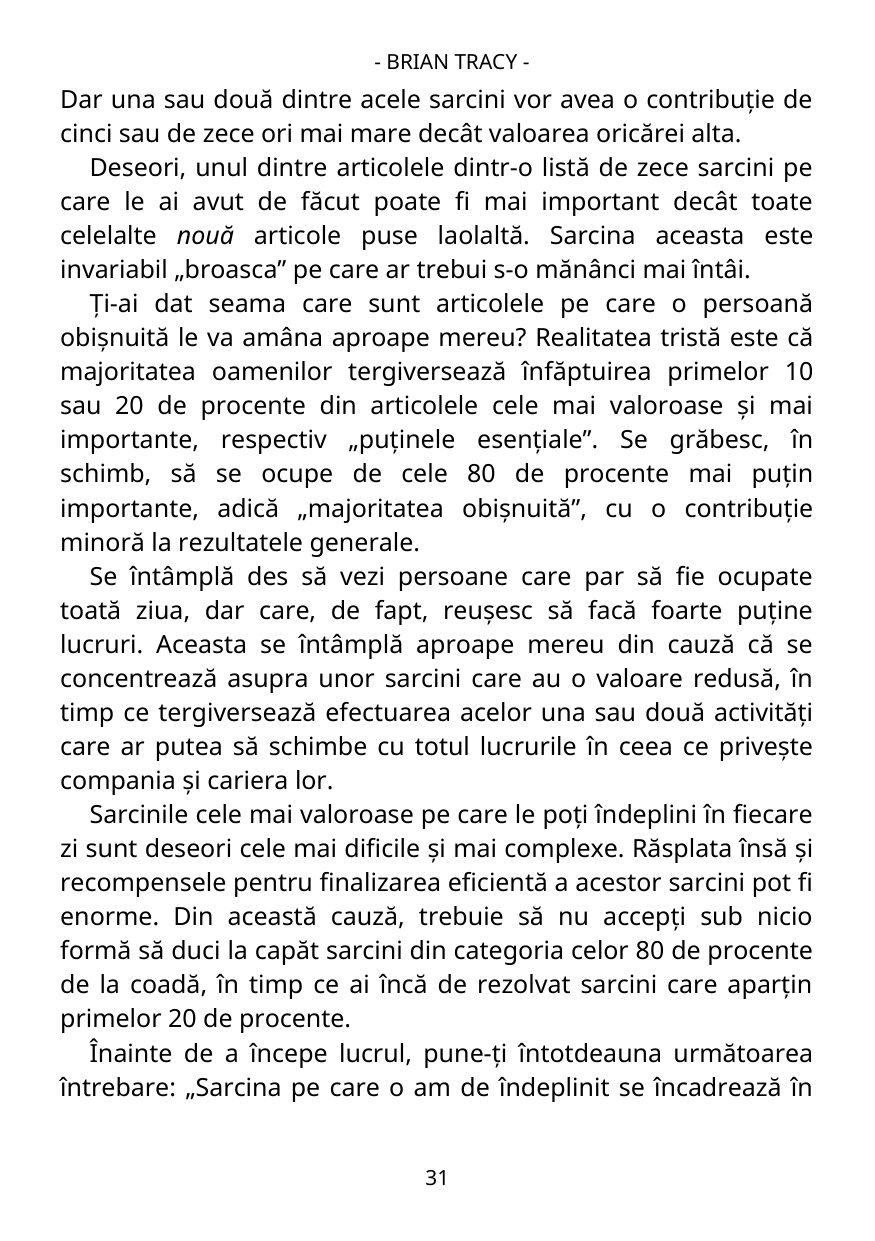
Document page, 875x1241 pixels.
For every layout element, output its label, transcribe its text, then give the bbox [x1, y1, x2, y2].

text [60, 1035, 814, 1103]
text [60, 81, 814, 149]
text Sarcinile cele mai valoroase pe care le poţi îndeplini în fiecare zi sunt deseori cele mai dificile şi mai complexe. Răsplata însă şi recompensele pentru finalizarea eficientă a acestor sarcini pot fi enorme. Din această cauză, trebuie să nu accepţi sub nicio formă să duci la capăt sarcini din categoria celor 80 de procente de la coadă, în timp ce ai încă de rezolvat sarcini care aparţin primelor 20 de procente. [60, 797, 814, 1035]
text Ţi-ai dat seama care sunt articolele pe care o persoană obişnuită le va amâna aproape mereu? Realitatea tristă este că majoritatea oamenilor tergiversează înfăptuirea primelor 10 sau 20 de procente din articolele cele mai valoroase şi mai importante, respectiv „puţinele esenţiale”. Se grăbesc, în schimb, să se ocupe de cele 80 de procente mai puţin importante, adică „majoritatea obişnuită”, cu o contribuţie minoră la rezultatele generale. [60, 286, 814, 558]
text Deseori, unul dintre articolele dintr-o listă de zece sarcini pe care le ai avut de făcut poate fi mai important decât toate celelalte nouă articole puse laolaltă. Sarcina aceasta este invariabil „broasca” pe care ar trebui s-o mănânci mai întâi. [60, 149, 814, 286]
text Se întâmplă des să vezi persoane care par să fie ocupate toată ziua, dar care, de fapt, reuşesc să facă foarte puţine lucruri. Aceasta se întâmplă aproape mereu din cauză că se concentrează asupra unor sarcini care au o valoare redusă, în timp ce tergiversează efectuarea acelor una sau două activităţi care ar putea să schimbe cu totul lucrurile în ceea ce priveşte compania şi cariera lor. [60, 558, 814, 797]
